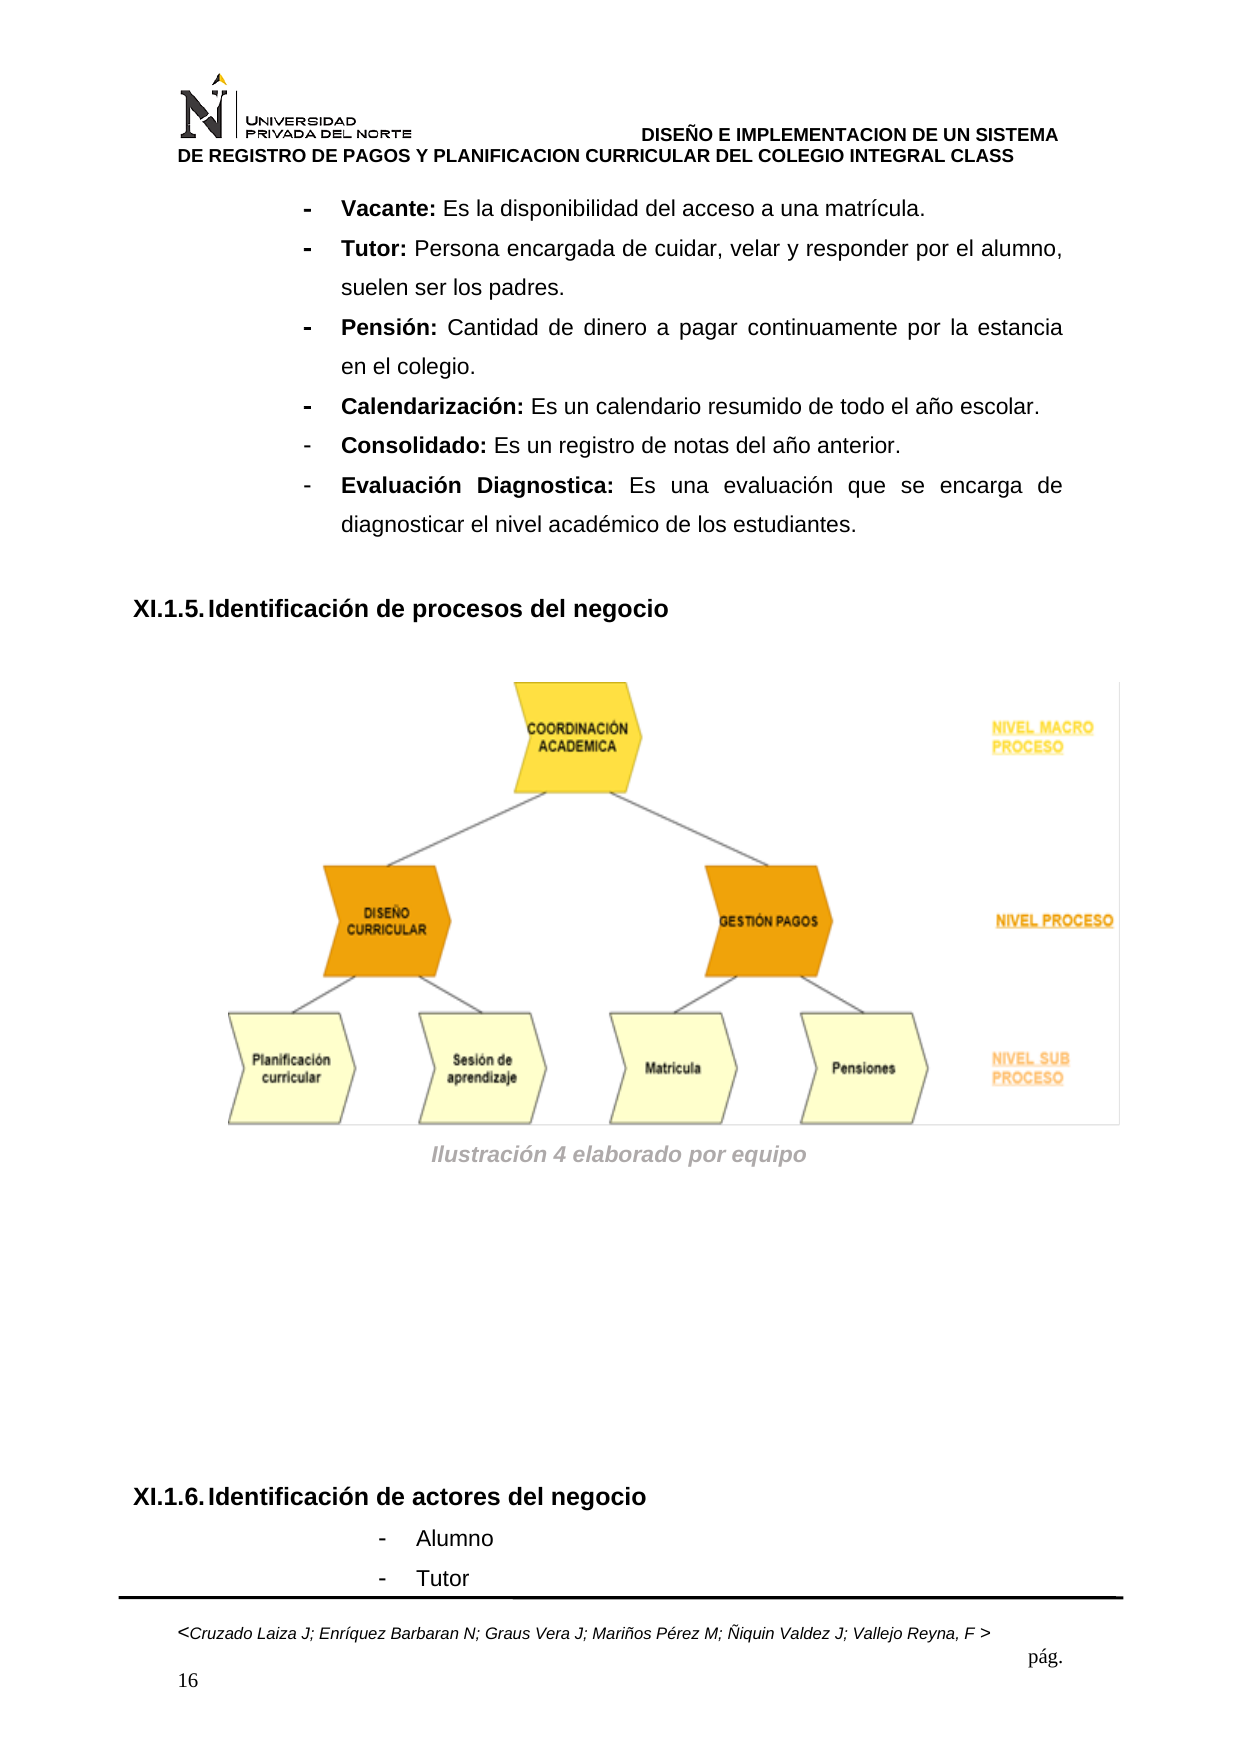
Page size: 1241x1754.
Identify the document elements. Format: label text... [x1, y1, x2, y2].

list Pensión: Cantidad de dinero a pagar continuamente por la estancia en el colegio. [303, 314, 1063, 379]
list Vacante: Es la disponibilidad del acceso a una matrícula. [303, 195, 1063, 222]
picture [177, 73, 415, 142]
list Identificación de actores del negocio [133, 1482, 1063, 1511]
list Evaluación Diagnostica: Es una evaluación que se encarga de diagnosticar el nivel académico de los estudiantes. [303, 472, 1063, 537]
list Alumno [378, 1525, 1063, 1552]
picture [228, 682, 1121, 1127]
list Tutor [378, 1565, 1063, 1591]
list Tutor: Persona encargada de cuidar, velar y responder por el alumno, suelen ser los padres. [303, 235, 1063, 301]
list Calendarización: Es un calendario resumido de todo el año escolar. [303, 393, 1063, 419]
list Consolidado: Es un registro de notas del año anterior. [303, 432, 1063, 458]
list Identificación de procesos del negocio [133, 594, 1063, 622]
